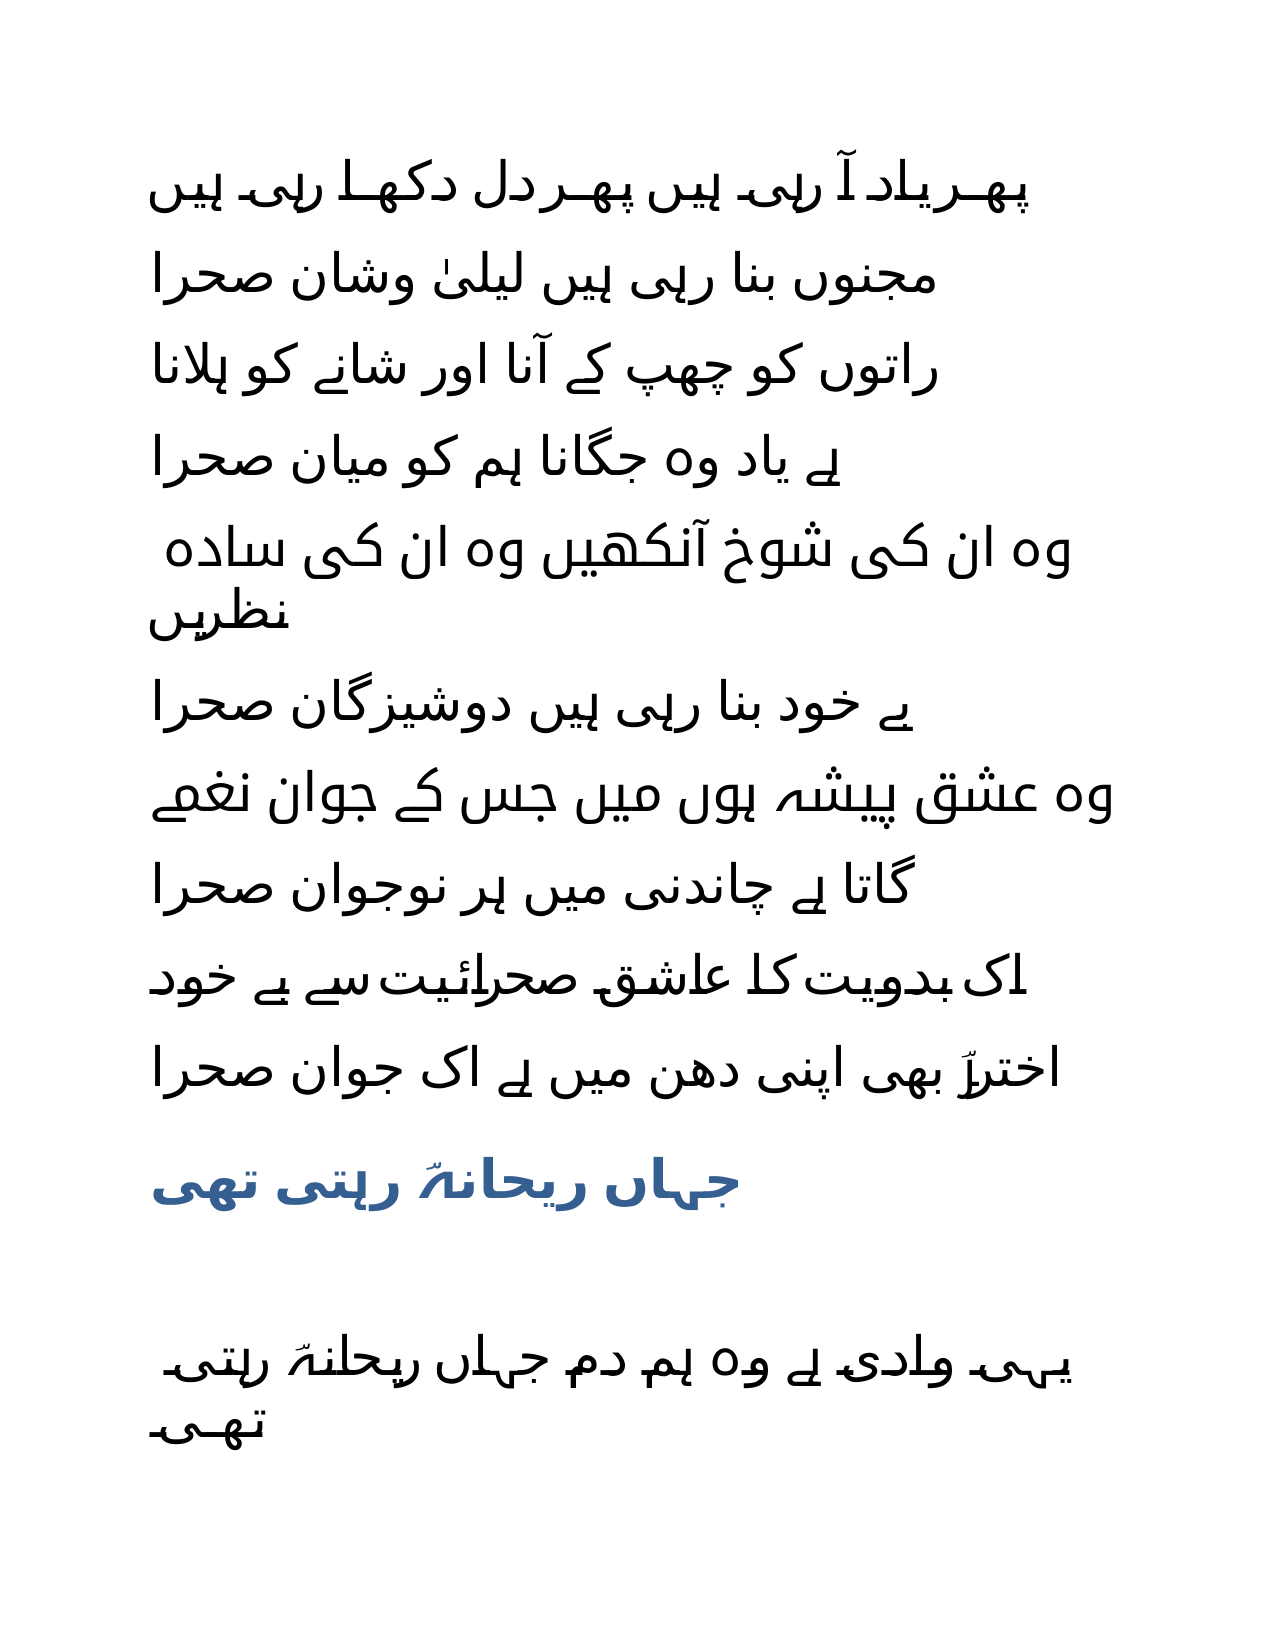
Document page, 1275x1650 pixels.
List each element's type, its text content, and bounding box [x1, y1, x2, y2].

text یہی وادی ہے وہ ہم دم جہاں ریحانہؔ رہتی تھی [150, 1324, 1125, 1449]
text مجنوں بنا رہی ہیں لیلیٰ وشان صحرا [150, 241, 1125, 304]
text اک بدویت کا عاشق صحرائیت سے بے خود [150, 944, 1125, 1006]
text وہ ان کی شوخ آنکھیں وہ ان کی سادہ نظریں [150, 516, 1125, 640]
text گاتا ہے چاندنی میں ہر نوجوان صحرا [150, 852, 1125, 915]
text اخترؔ بھی اپنی دھن میں ہے اک جوان صحرا [150, 1035, 1125, 1098]
text وہ عشق پیشہ ہوں میں جس کے جوان نغمے [150, 761, 1125, 823]
text ہے یاد وہ جگانا ہم کو میان صحرا [150, 424, 1125, 487]
subtitle جہاں ریحانہؔ رہتی تھی [150, 1148, 1125, 1210]
text بے خود بنا رہی ہیں دوشیزگان صحرا [150, 669, 1125, 732]
text راتوں کو چھپ کے آنا اور شانے کو ہلانا [150, 333, 1125, 395]
text پھر یاد آ رہی ہیں پھر دل دکھا رہی ہیں [150, 150, 1125, 212]
